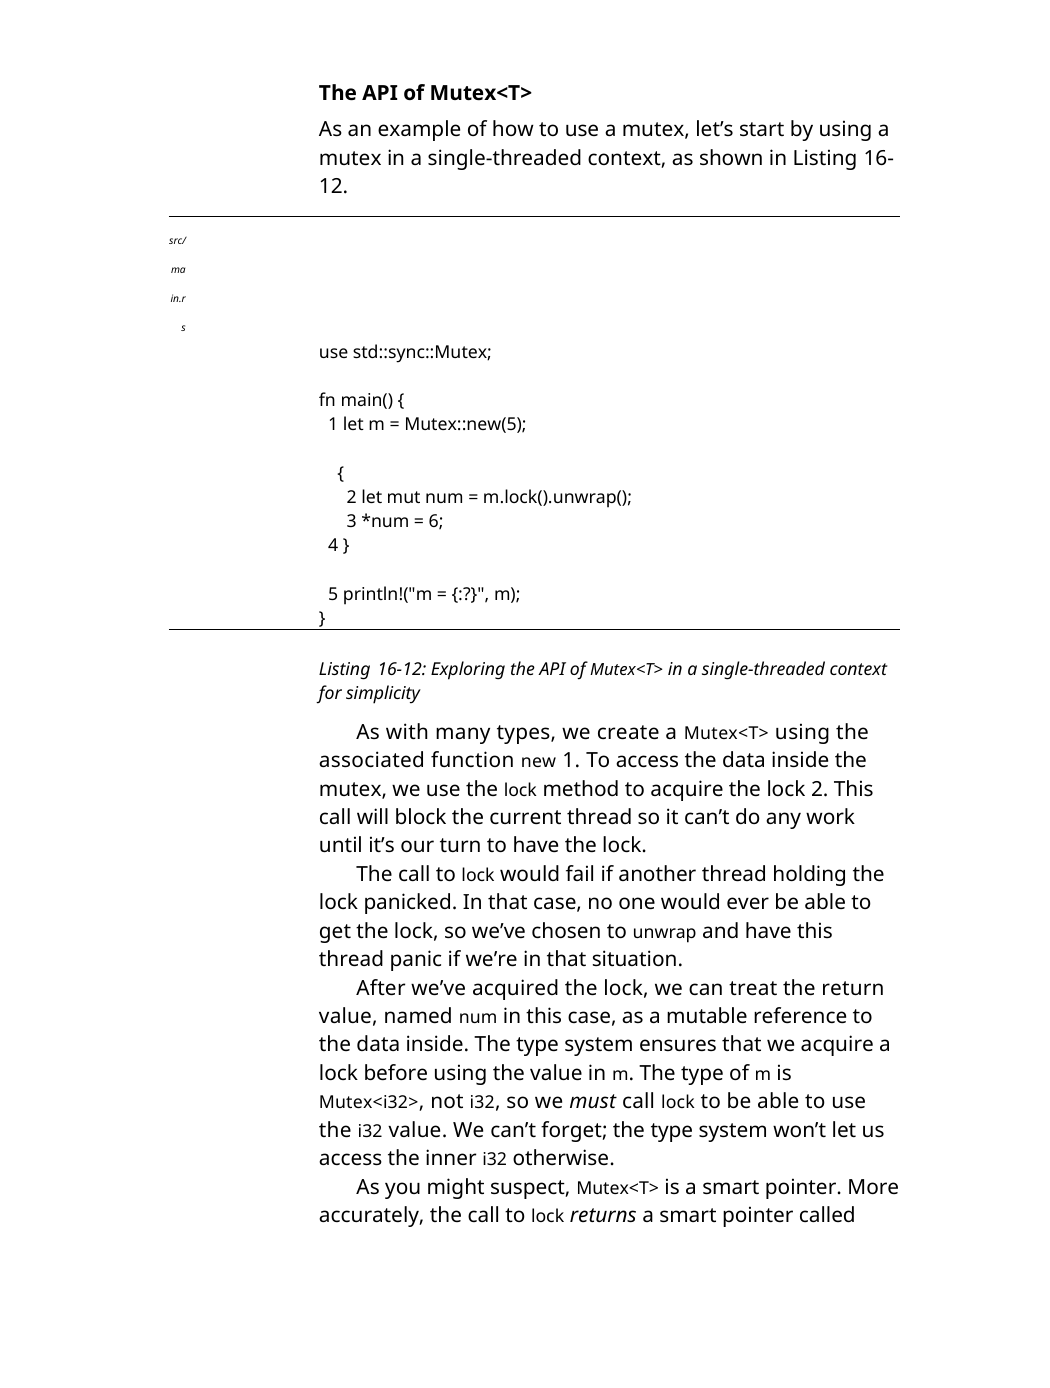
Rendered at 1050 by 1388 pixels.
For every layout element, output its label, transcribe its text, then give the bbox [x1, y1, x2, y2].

text 5 println!("m = {:?}", m); [319, 581, 900, 605]
text 1 let m = Mutex::new(5); [319, 412, 900, 436]
text } [319, 605, 900, 629]
text The API of Mutex<T> [319, 75, 900, 106]
text 2 let mut num = m.lock().unwrap(); [319, 484, 900, 508]
text The call to lock would fail if another thread holding the lock panicked. In that case, no one would ever be able to get the lock, so we’ve chosen to unwrap and have this thread panic if we’re in that situation. [319, 859, 900, 973]
text fn main() { [319, 388, 900, 412]
text After we’ve acquired the lock, we can treat the return value, named num in this case, as a mutable reference to the data inside. The type system ensures that we acquire a lock before using the value in m. The type of m is Mutex<i32>, not i32, so we must call lock to be able to use the i32 value. We can’t forget; the type system won’t let us access the inner i32 otherwise. [319, 973, 900, 1172]
text use std::sync::Mutex; [319, 339, 900, 363]
text { [319, 460, 900, 484]
text 3 *num = 6; [319, 508, 900, 533]
text 4 } [319, 533, 900, 557]
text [319, 1172, 900, 1229]
text As with many types, we create a Mutex<T> using the associated function new 1. To access the data inside the mutex, we use the lock method to acquire the lock 2. This call will block the current thread so it can’t do any work until it’s our turn to have the lock. [319, 717, 900, 859]
text src/main.rs [169, 223, 187, 334]
list Listing 16-12: Exploring the API of Mutex<T> in a single-threaded context for simplicity [319, 656, 900, 704]
text As an example of how to use a mutex, let’s start by using a mutex in a single-threaded context, as shown in Listing 16-12. [319, 114, 900, 200]
